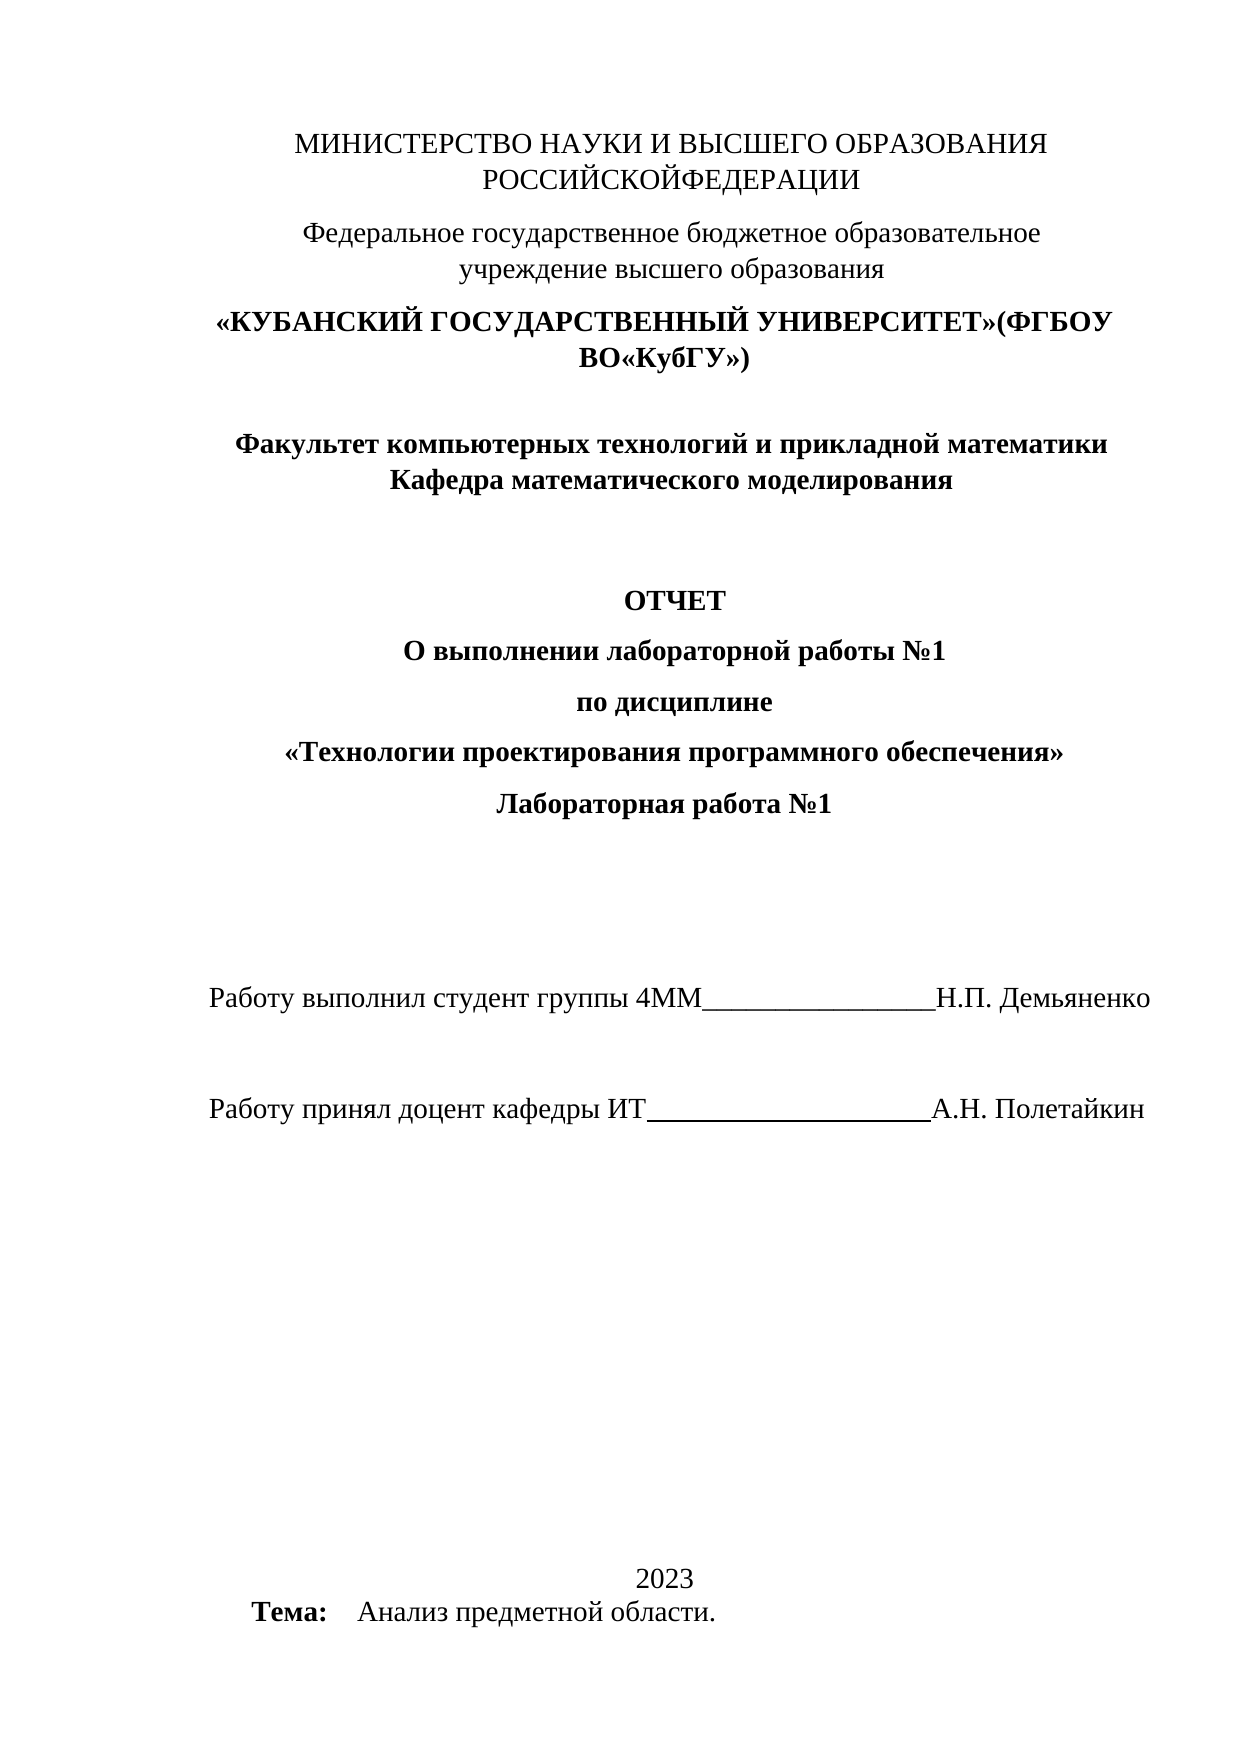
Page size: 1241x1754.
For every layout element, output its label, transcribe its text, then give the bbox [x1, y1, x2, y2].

text МИНИСТЕРСТВО НАУКИ И ВЫСШЕГО ОБРАЗОВАНИЯ РОССИЙСКОЙФЕДЕРАЦИИ [191, 126, 1152, 195]
text 2023 [177, 1561, 1152, 1594]
text Лабораторная работа №1 [177, 787, 1152, 820]
text по дисциплине [248, 684, 1101, 717]
text «КУБАНСКИЙ ГОСУДАРСТВЕННЫЙ УНИВЕРСИТЕТ»(ФГБОУ ВО«КубГУ») [177, 304, 1152, 373]
text Факультет компьютерных технологий и прикладной математики Кафедра математического моделирования [201, 426, 1142, 496]
text Работу выполнил студент группы 4ММ________________Н.П. Демьяненко [209, 980, 1152, 1014]
text ОТЧЕТ [248, 583, 1101, 617]
text Федеральное государственное бюджетное образовательное учреждение высшего образования [268, 215, 1075, 284]
text «Технологии проектирования программного обеспечения» [248, 734, 1101, 767]
text Работу принял доцент кафедры ИТ А.Н. Полетайкин [209, 1091, 1152, 1125]
text Тема: Анализ предметной области. [177, 1594, 1152, 1628]
text О выполнении лабораторной работы №1 [248, 633, 1101, 667]
